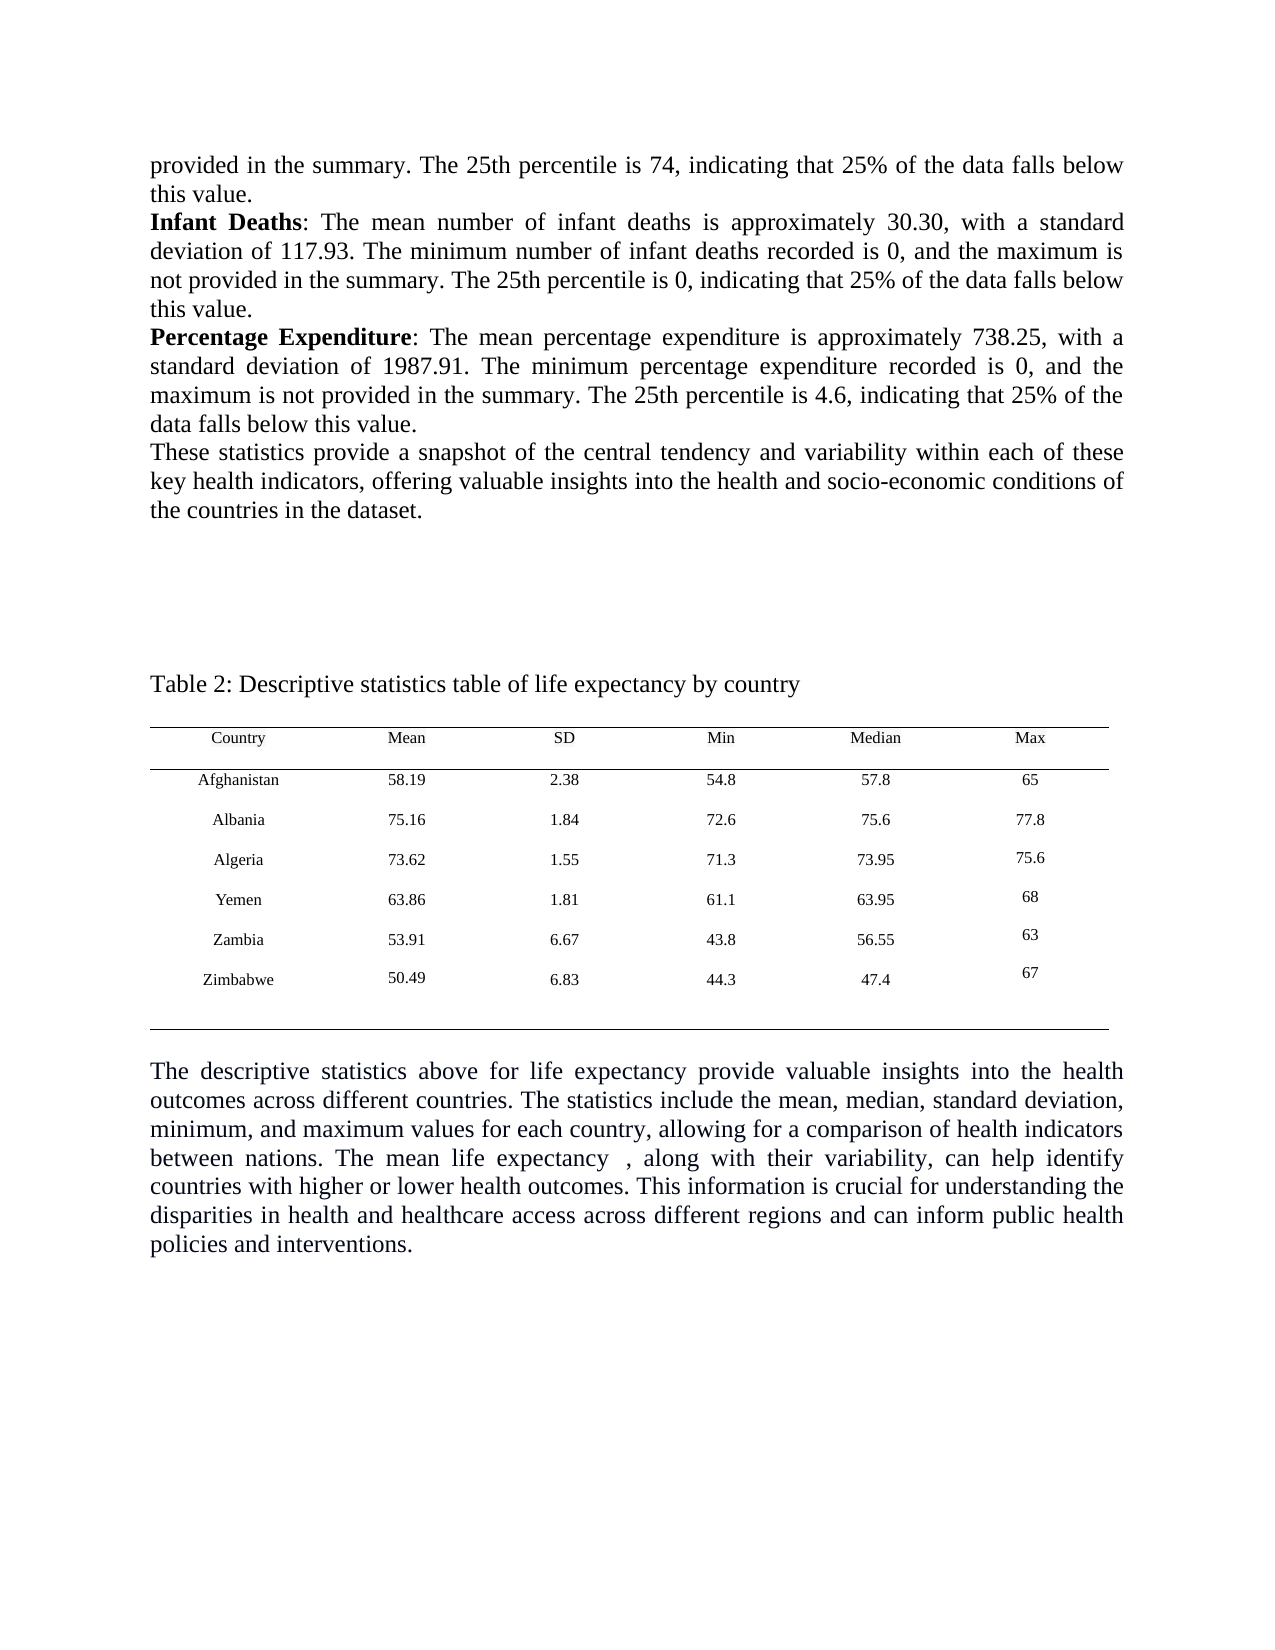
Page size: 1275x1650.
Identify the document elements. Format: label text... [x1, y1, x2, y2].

table_cell 65 77.8 75.6 68 63 67 [951, 770, 1109, 1029]
text Table 2: Descriptive statistics table of life expectancy by country [150, 669, 1125, 697]
table_header Median [800, 728, 951, 769]
table_cell Afghanistan Albania Algeria Yemen Zambia Zimbabwe [150, 770, 327, 1029]
table_cell 57.8 75.6 73.95 63.95 56.55 47.4 [800, 770, 951, 1029]
picture [621, 1155, 626, 1166]
text Percentage Expenditure: The mean percentage expenditure is approximately 738.25, with a standard deviation of 1987.91. The minimum percentage expenditure recorded is 0, and the maximum is not provided in the summary. The 25th percentile is 4.6, indicating that 25% of the data falls below this value. [150, 322, 1125, 437]
text These statistics provide a snapshot of the central tendency and variability within each of these key health indicators, offering valuable insights into the health and socio-economic conditions of the countries in the dataset. [150, 437, 1125, 524]
text The descriptive statistics above for life expectancy provide valuable insights into the health outcomes across different countries. The statistics include the mean, median, standard deviation, minimum, and maximum values for each country, allowing for a comparison of health indicators between nations. The mean life expectancy , along with their variability, can help identify countries with higher or lower health outcomes. This information is crucial for understanding the disparities in health and healthcare access across different regions and can inform public health policies and interventions. [150, 1056, 1125, 1258]
table_cell 54.8 72.6 71.3 61.1 43.8 44.3 [642, 770, 800, 1029]
table_header Mean [327, 728, 486, 769]
table_cell 58.19 75.16 73.62 63.86 53.91 50.49 [327, 770, 486, 1029]
table_header Country [150, 728, 327, 769]
table_header Min [642, 728, 800, 769]
table_cell 2.38 1.84 1.55 1.81 6.67 6.83 [486, 770, 642, 1029]
text Infant Deaths: The mean number of infant deaths is approximately 30.30, with a standard deviation of 117.93. The minimum number of infant deaths recorded is 0, and the maximum is not provided in the summary. The 25th percentile is 0, indicating that 25% of the data falls below this value. [150, 207, 1125, 322]
table_header SD [486, 728, 642, 769]
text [150, 150, 1125, 207]
table_header Max [951, 728, 1109, 769]
